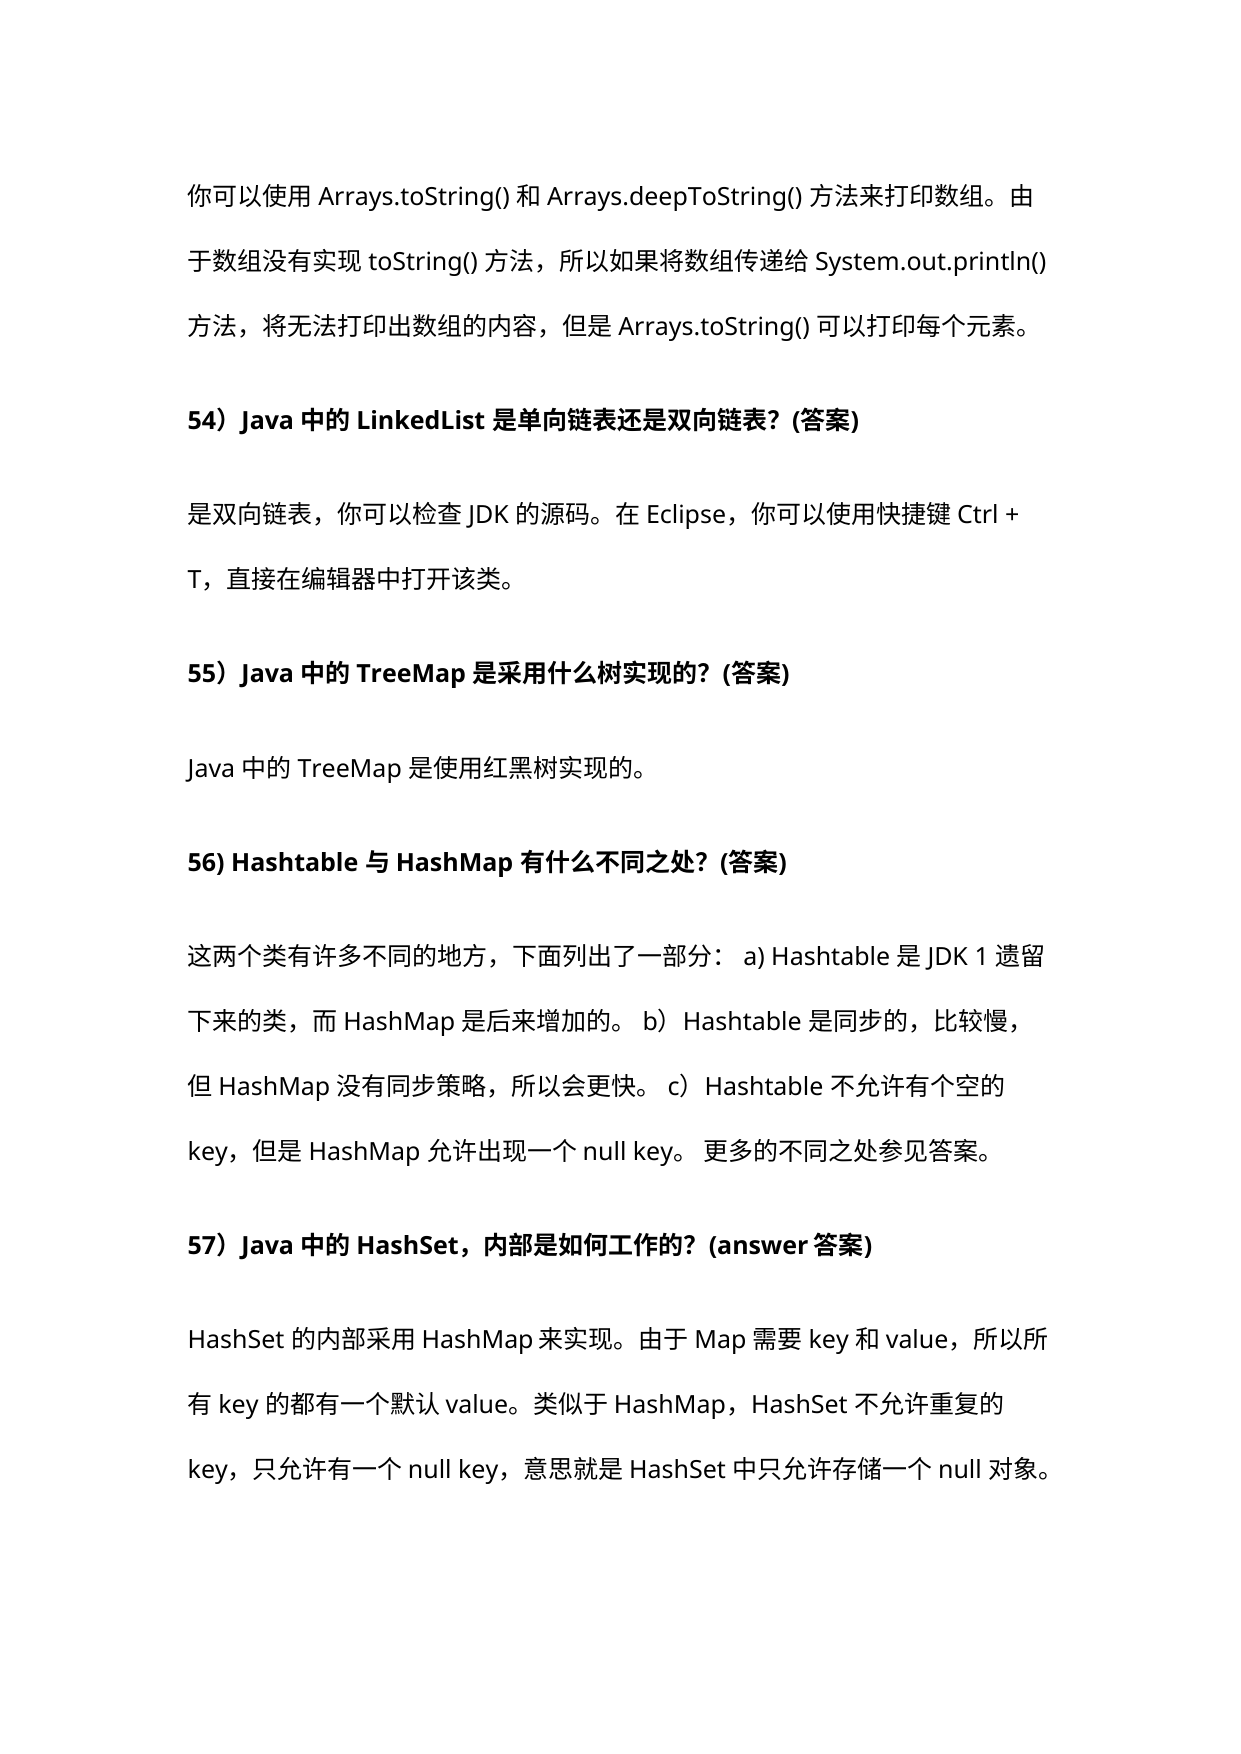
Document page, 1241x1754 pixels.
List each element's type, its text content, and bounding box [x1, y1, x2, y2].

text 57）Java 中的 HashSet，内部是如何工作的？(answer答案) [187, 1211, 1053, 1276]
text 这两个类有许多不同的地方，下面列出了一部分： a) Hashtable 是 JDK 1 遗留下来的类，而 HashMap 是后来增加的。 b）Hashtable 是同步的，比较慢，但 HashMap 没有同步策略，所以会更快。 c）Hashtable 不允许有个空的 key，但是 HashMap 允许出现一个 null key。 更多的不同之处参见答案。 [187, 922, 1053, 1182]
text HashSet 的内部采用 HashMap来实现。由于 Map 需要 key 和 value，所以所有 key 的都有一个默认 value。类似于 HashMap，HashSet 不允许重复的 key，只允许有一个null key，意思就是 HashSet 中只允许存储一个 null 对象。 [187, 1305, 1053, 1565]
text 56) Hashtable 与 HashMap 有什么不同之处？(答案) [187, 828, 1053, 893]
text 55）Java 中的 TreeMap 是采用什么树实现的？(答案) [187, 639, 1053, 704]
text Java 中的 TreeMap 是使用红黑树实现的。 [187, 734, 1053, 799]
text 是双向链表，你可以检查 JDK 的源码。在 Eclipse，你可以使用快捷键 Ctrl + T，直接在编辑器中打开该类。 [187, 480, 1053, 610]
text 54）Java 中的 LinkedList 是单向链表还是双向链表？(答案) [187, 386, 1053, 451]
text 你可以使用 Arrays.toString() 和 Arrays.deepToString() 方法来打印数组。由于数组没有实现 toString() 方法，所以如果将数组传递给 System.out.println() 方法，将无法打印出数组的内容，但是 Arrays.toString() 可以打印每个元素。 [187, 162, 1053, 357]
